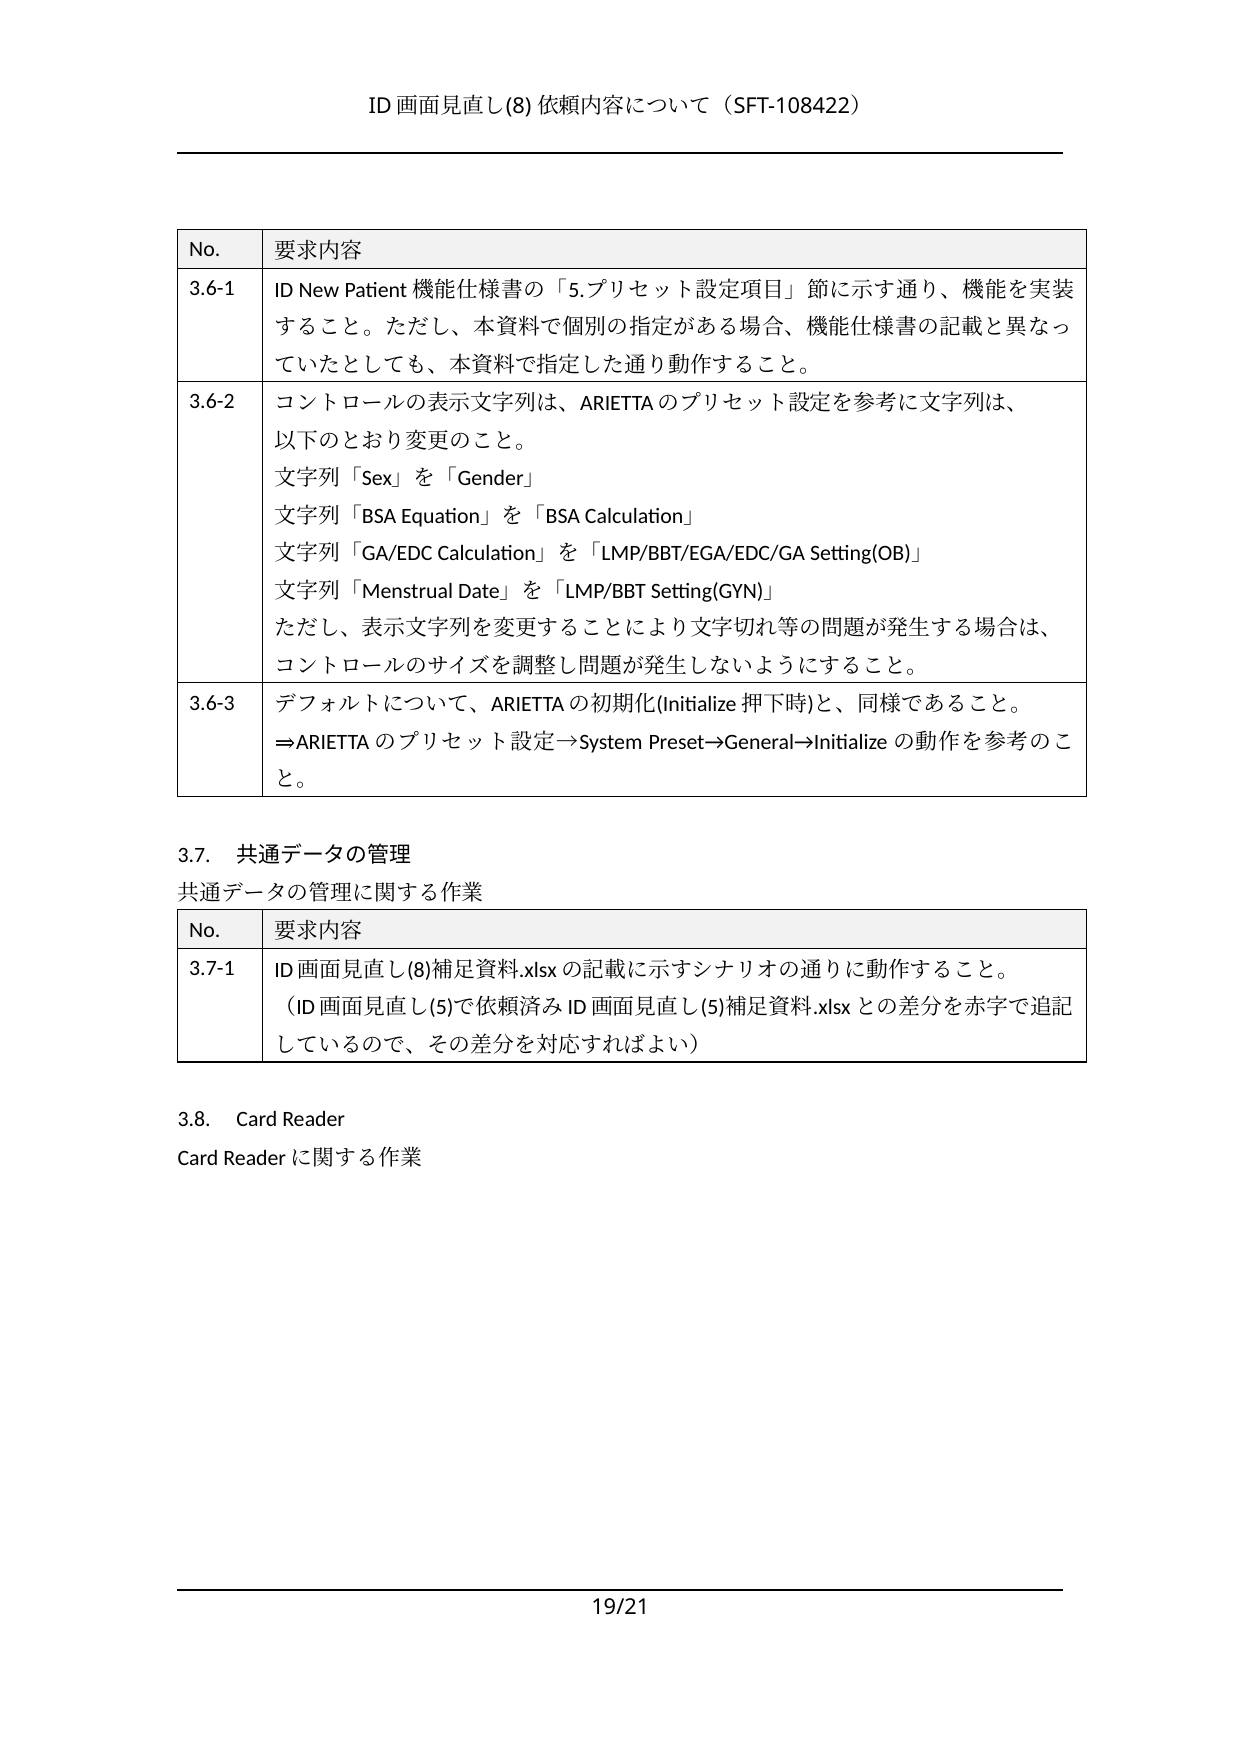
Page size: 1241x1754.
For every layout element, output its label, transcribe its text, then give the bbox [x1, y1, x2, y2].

table_header 要求内容 [263, 910, 1086, 948]
subtitle Card Reader [177, 1100, 1063, 1137]
table_cell [178, 949, 262, 1061]
table_cell ID New Patient機能仕様書の「5.プリセット設定項目」節に示す通り、機能を実装すること。ただし、本資料で個別の指定がある場合、機能仕様書の記載と異なっていたとしても、本資料で指定した通り動作すること。 [263, 269, 1086, 381]
table_cell [178, 269, 262, 381]
table_cell [178, 382, 262, 682]
table_cell コントロールの表示文字列は、ARIETTAのプリセット設定を参考に文字列は、 以下のとおり変更のこと。 文字列「Sex」を「Gender」 文字列「BSA Equation」を「BSA Calculation」 文字列「GA/EDC Calculation」を「LMP/BBT/EGA/EDC/GA Setting(OB)」 文字列「Menstrual Date」を「LMP/BBT Setting(GYN)」 ただし、表示文字列を変更することにより文字切れ等の問題が発生する場合は、 コントロールのサイズを調整し問題が発生しないようにすること。 [263, 382, 1086, 682]
table_header No. [178, 910, 262, 948]
text Card Readerに関する作業 [177, 1137, 1063, 1175]
table_cell ID画面見直し(8)補足資料.xlsxの記載に示すシナリオの通りに動作すること。 （ID画面見直し(5)で依頼済みID画面見直し(5)補足資料.xlsxとの差分を赤字で追記しているので、その差分を対応すればよい） [263, 949, 1086, 1061]
table_header 要求内容 [263, 230, 1086, 268]
table_cell デフォルトについて、ARIETTAの初期化(Initialize 押下時)と、同様であること。 ⇒ARIETTAのプリセット設定→System Preset→General→Initializeの動作を参考のこと。 [263, 683, 1086, 796]
text 共通データの管理に関する作業 [177, 872, 1063, 909]
table_cell [178, 683, 262, 796]
subtitle 共通データの管理 [177, 834, 1063, 872]
table_header No. [178, 230, 262, 268]
